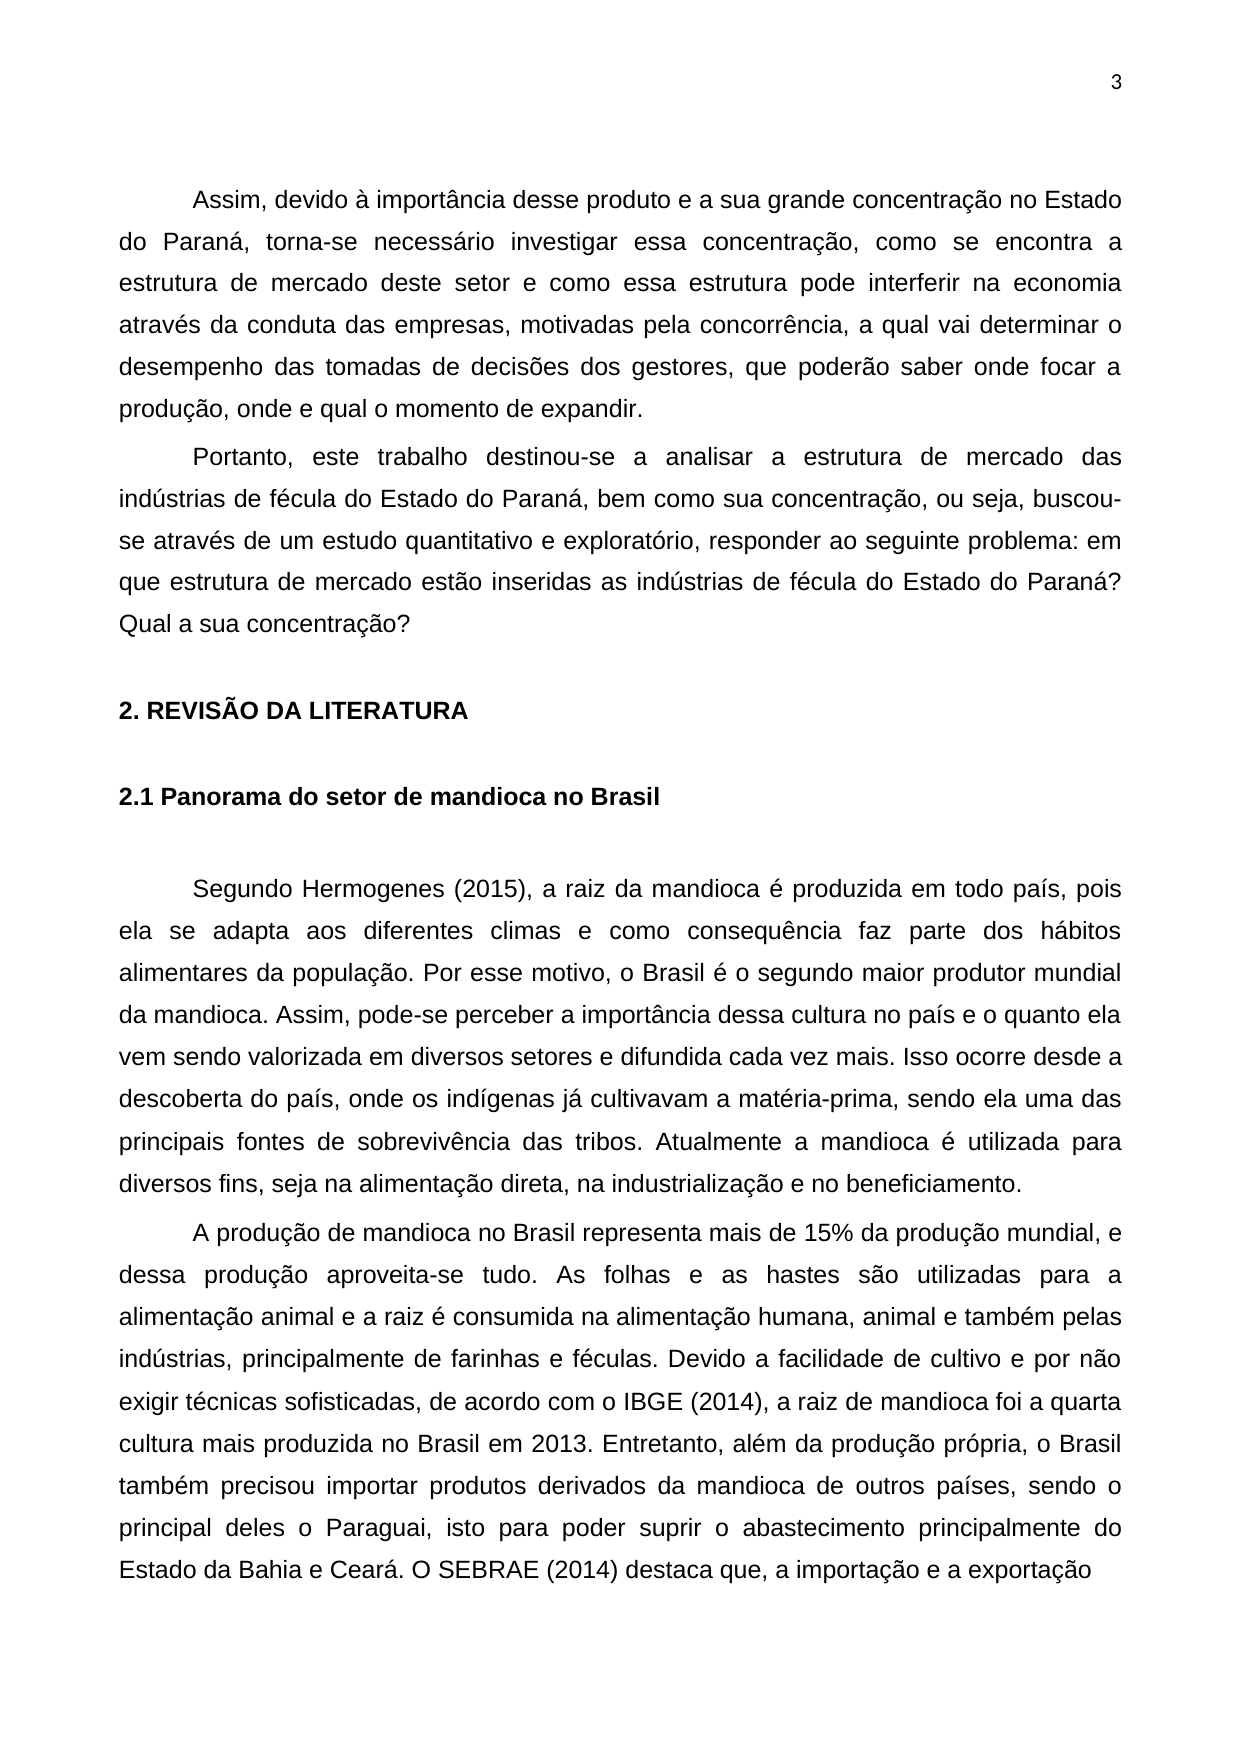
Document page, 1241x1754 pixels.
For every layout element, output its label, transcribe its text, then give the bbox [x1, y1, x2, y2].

text Portanto, este trabalho destinou-se a analisar a estrutura de mercado das indústrias de fécula do Estado do Paraná, bem como sua concentração, ou seja, buscou-se através de um estudo quantitativo e exploratório, responder ao seguinte problema: em que estrutura de mercado estão inseridas as indústrias de fécula do Estado do Paraná? Qual a sua concentração? [119, 442, 1123, 638]
text Assim, devido à importância desse produto e a sua grande concentração no Estado do Paraná, torna-se necessário investigar essa concentração, como se encontra a estrutura de mercado deste setor e como essa estrutura pode interferir na economia através da conduta das empresas, motivadas pela concorrência, a qual vai determinar o desempenho das tomadas de decisões dos gestores, que poderão saber onde focar a produção, onde e qual o momento de expandir. [119, 185, 1123, 423]
text 2.1 Panorama do setor de mandioca no Brasil [119, 782, 1123, 811]
text 3 [1110, 68, 1123, 95]
text A produção de mandioca no Brasil representa mais de 15% da produção mundial, e dessa produção aproveita-se tudo. As folhas e as hastes são utilizadas para a alimentação animal e a raiz é consumida na alimentação humana, animal e também pelas indústrias, principalmente de farinhas e féculas. Devido a facilidade de cultivo e por não exigir técnicas sofisticadas, de acordo com o IBGE (2014), a raiz de mandioca foi a quarta cultura mais produzida no Brasil em 2013. Entretanto, além da produção própria, o Brasil também precisou importar produtos derivados da mandioca de outros países, sendo o principal deles o Paraguai, isto para poder suprir o abastecimento principalmente do Estado da Bahia e Ceará. O SEBRAE (2014) destaca que, a importação e a exportação [119, 1218, 1123, 1584]
text 2. REVISÃO DA LITERATURA [119, 696, 1123, 724]
text Segundo Hermogenes (2015), a raiz da mandioca é produzida em todo país, pois ela se adapta aos diferentes climas e como consequência faz parte dos hábitos alimentares da população. Por esse motivo, o Brasil é o segundo maior produtor mundial da mandioca. Assim, pode-se perceber a importância dessa cultura no país e o quanto ela vem sendo valorizada em diversos setores e difundida cada vez mais. Isso ocorre desde a descoberta do país, onde os indígenas já cultivavam a matéria-prima, sendo ela uma das principais fontes de sobrevivência das tribos. Atualmente a mandioca é utilizada para diversos fins, seja na alimentação direta, na industrialização e no beneficiamento. [119, 873, 1123, 1198]
